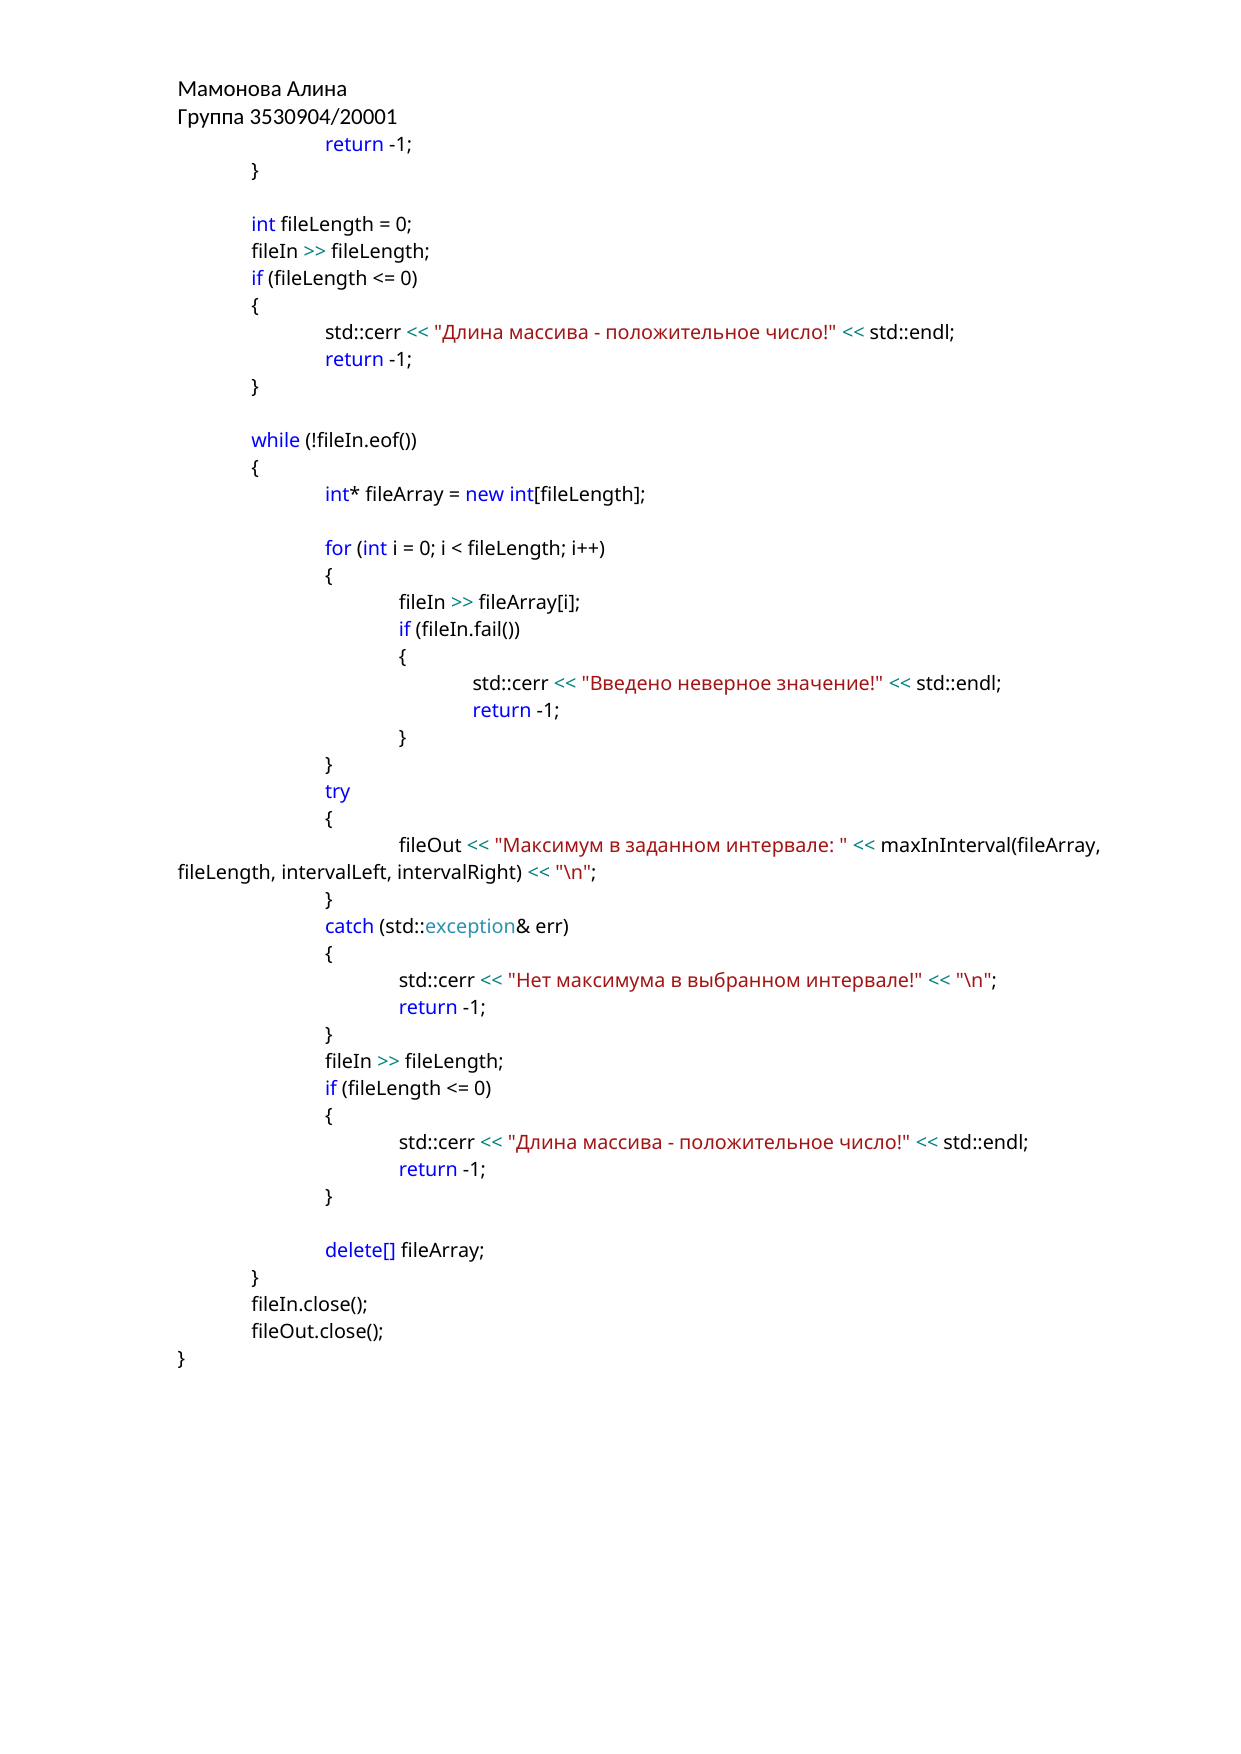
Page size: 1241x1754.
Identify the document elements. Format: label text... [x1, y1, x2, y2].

text } [177, 750, 1152, 777]
text fileOut << "Максимум в заданном интервале: " << maxInInterval(fileArray, fileLength, intervalLeft, intervalRight) << "\n"; [177, 831, 1152, 885]
text return -1; [177, 346, 1152, 373]
text } [177, 1344, 1152, 1371]
text fileIn >> fileLength; [177, 1047, 1152, 1074]
text try [177, 777, 1152, 804]
text fileIn >> fileArray[i]; [177, 588, 1152, 615]
text { [177, 642, 1152, 669]
text int fileLength = 0; [177, 211, 1152, 238]
text return -1; [177, 1155, 1152, 1182]
text if (fileIn.fail()) [177, 615, 1152, 642]
text std::cerr << "Длина массива - положительное число!" << std::endl; [177, 319, 1152, 346]
text fileOut.close(); [177, 1317, 1152, 1344]
text return -1; [177, 993, 1152, 1020]
text int* fileArray = new int[fileLength]; [177, 481, 1152, 507]
text { [177, 939, 1152, 966]
text } [177, 157, 1152, 184]
text catch (std::exception& err) [177, 912, 1152, 939]
text } [177, 1020, 1152, 1047]
text } [177, 885, 1152, 912]
text } [177, 1263, 1152, 1290]
text std::cerr << "Длина массива - положительное число!" << std::endl; [177, 1128, 1152, 1155]
text std::cerr << "Введено неверное значение!" << std::endl; [177, 669, 1152, 696]
text return -1; [177, 696, 1152, 723]
text { [177, 804, 1152, 831]
text } [177, 373, 1152, 399]
text while (!fileIn.eof()) [177, 427, 1152, 453]
text delete[] fileArray; [177, 1236, 1152, 1263]
text } [177, 723, 1152, 750]
text for (int i = 0; i < fileLength; i++) [177, 534, 1152, 561]
text { [177, 561, 1152, 588]
text fileIn.close(); [177, 1290, 1152, 1317]
text if (fileLength <= 0) [177, 1074, 1152, 1101]
text fileIn >> fileLength; [177, 238, 1152, 265]
text { [177, 453, 1152, 481]
text return -1; [177, 130, 1152, 157]
text } [177, 1182, 1152, 1209]
text { [177, 292, 1152, 319]
text if (fileLength <= 0) [177, 265, 1152, 292]
text std::cerr << "Нет максимума в выбранном интервале!" << "\n"; [177, 966, 1152, 993]
text { [177, 1101, 1152, 1128]
